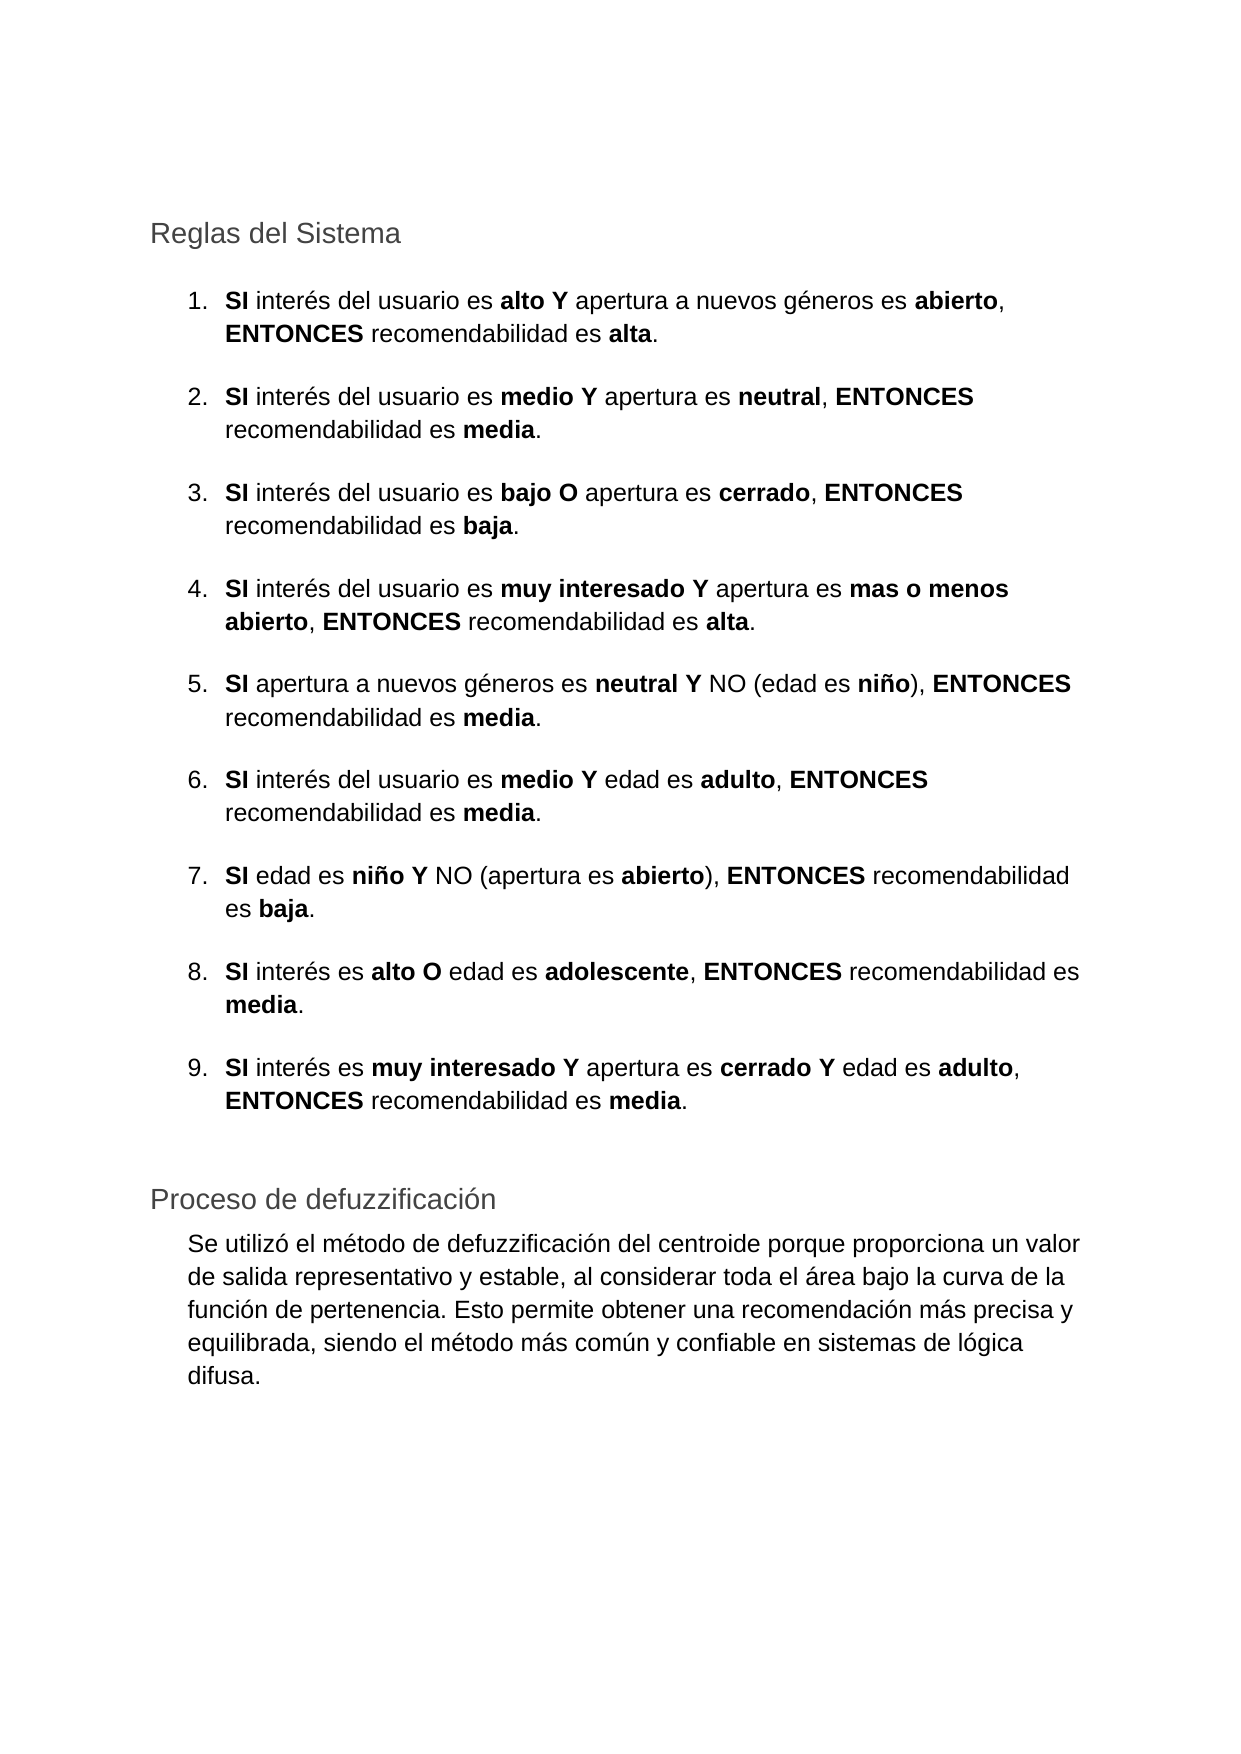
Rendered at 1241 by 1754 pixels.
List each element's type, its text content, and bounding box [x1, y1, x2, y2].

list SI apertura a nuevos géneros es neutral Y NO (edad es niño), ENTONCES recomendabilidad es media. [187, 669, 1090, 761]
list SI interés del usuario es bajo O apertura es cerrado, ENTONCES recomendabilidad es baja. [187, 478, 1090, 570]
list SI interés es alto O edad es adolescente, ENTONCES recomendabilidad es media. [187, 957, 1090, 1049]
list SI interés del usuario es alto Y apertura a nuevos géneros es abierto, ENTONCES recomendabilidad es alta. [187, 286, 1090, 378]
list SI interés es muy interesado Y apertura es cerrado Y edad es adulto, ENTONCES recomendabilidad es media. [187, 1053, 1090, 1145]
text Se utilizó el método de defuzzificación del centroide porque proporciona un valor de salida representativo y estable, al considerar toda el área bajo la curva de la función de pertenencia. Esto permite obtener una recomendación más precisa y equilibrada, siendo el método más común y confiable en sistemas de lógica difusa. [187, 1229, 1090, 1390]
list SI interés del usuario es medio Y apertura es neutral, ENTONCES recomendabilidad es media. [187, 382, 1090, 474]
subtitle Reglas del Sistema [150, 216, 1090, 250]
list SI edad es niño Y NO (apertura es abierto), ENTONCES recomendabilidad es baja. [187, 861, 1090, 953]
list SI interés del usuario es medio Y edad es adulto, ENTONCES recomendabilidad es media. [187, 765, 1090, 857]
list SI interés del usuario es muy interesado Y apertura es mas o menos abierto, ENTONCES recomendabilidad es alta. [187, 574, 1090, 666]
subtitle Proceso de defuzzificación [150, 1182, 1090, 1216]
